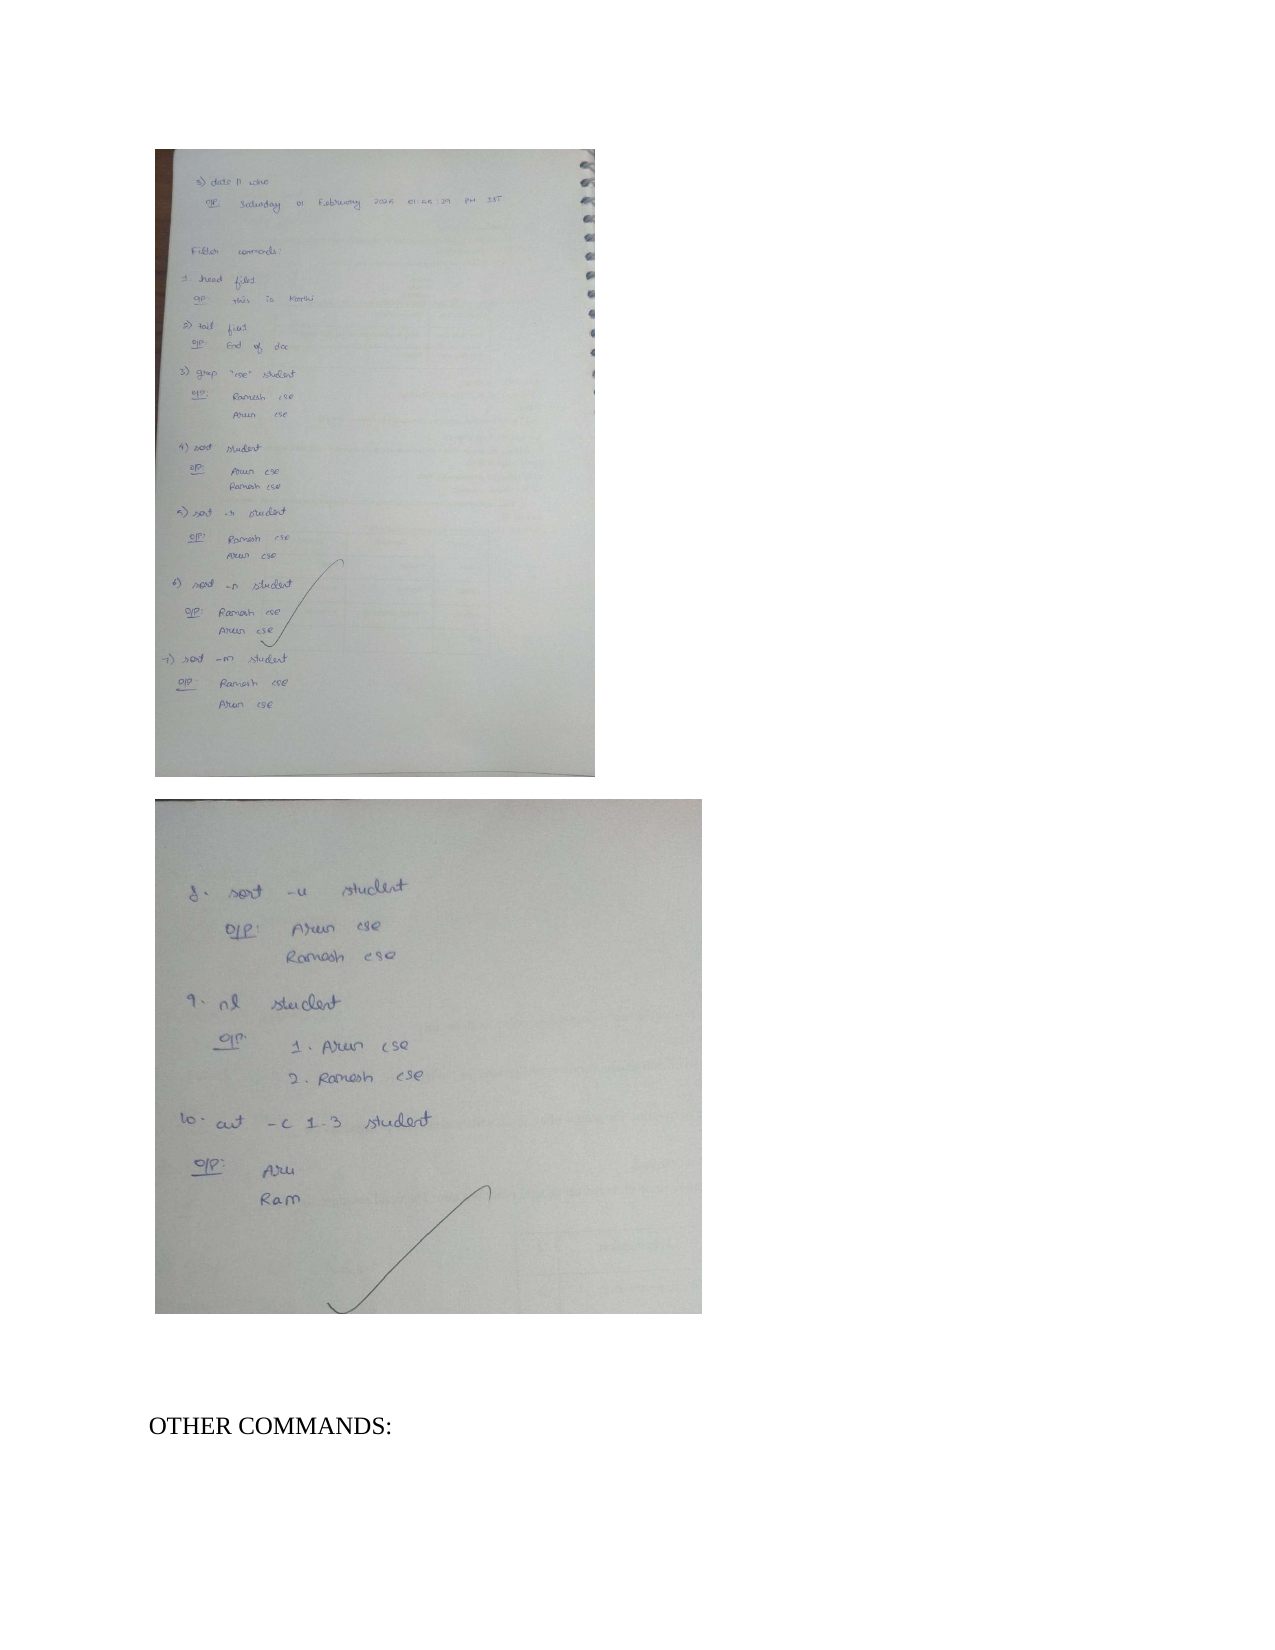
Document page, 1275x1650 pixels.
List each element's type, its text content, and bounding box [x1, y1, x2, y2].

picture [155, 149, 595, 777]
text OTHER COMMANDS: [148, 1411, 1112, 1440]
picture [155, 799, 702, 1314]
